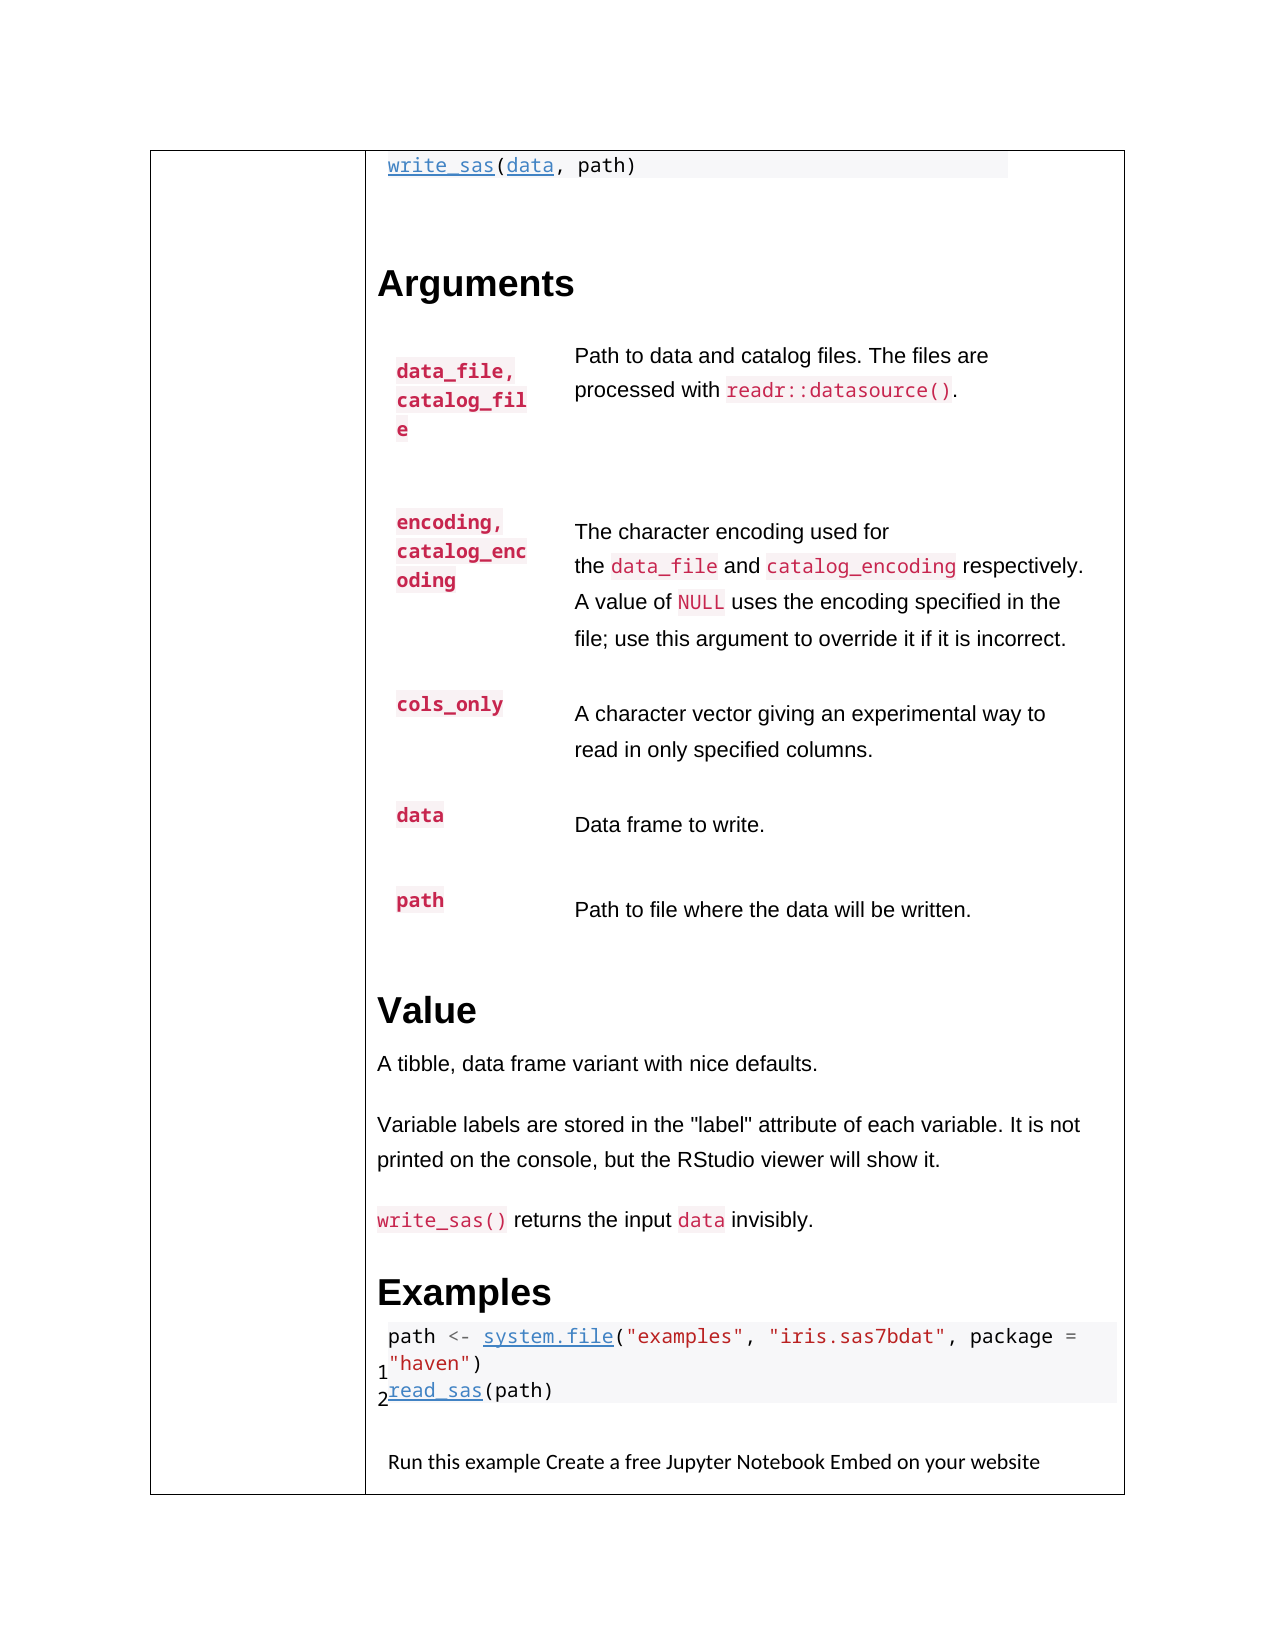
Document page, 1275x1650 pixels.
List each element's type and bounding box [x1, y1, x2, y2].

table_cell [151, 151, 365, 1494]
table_cell [366, 151, 1124, 1494]
